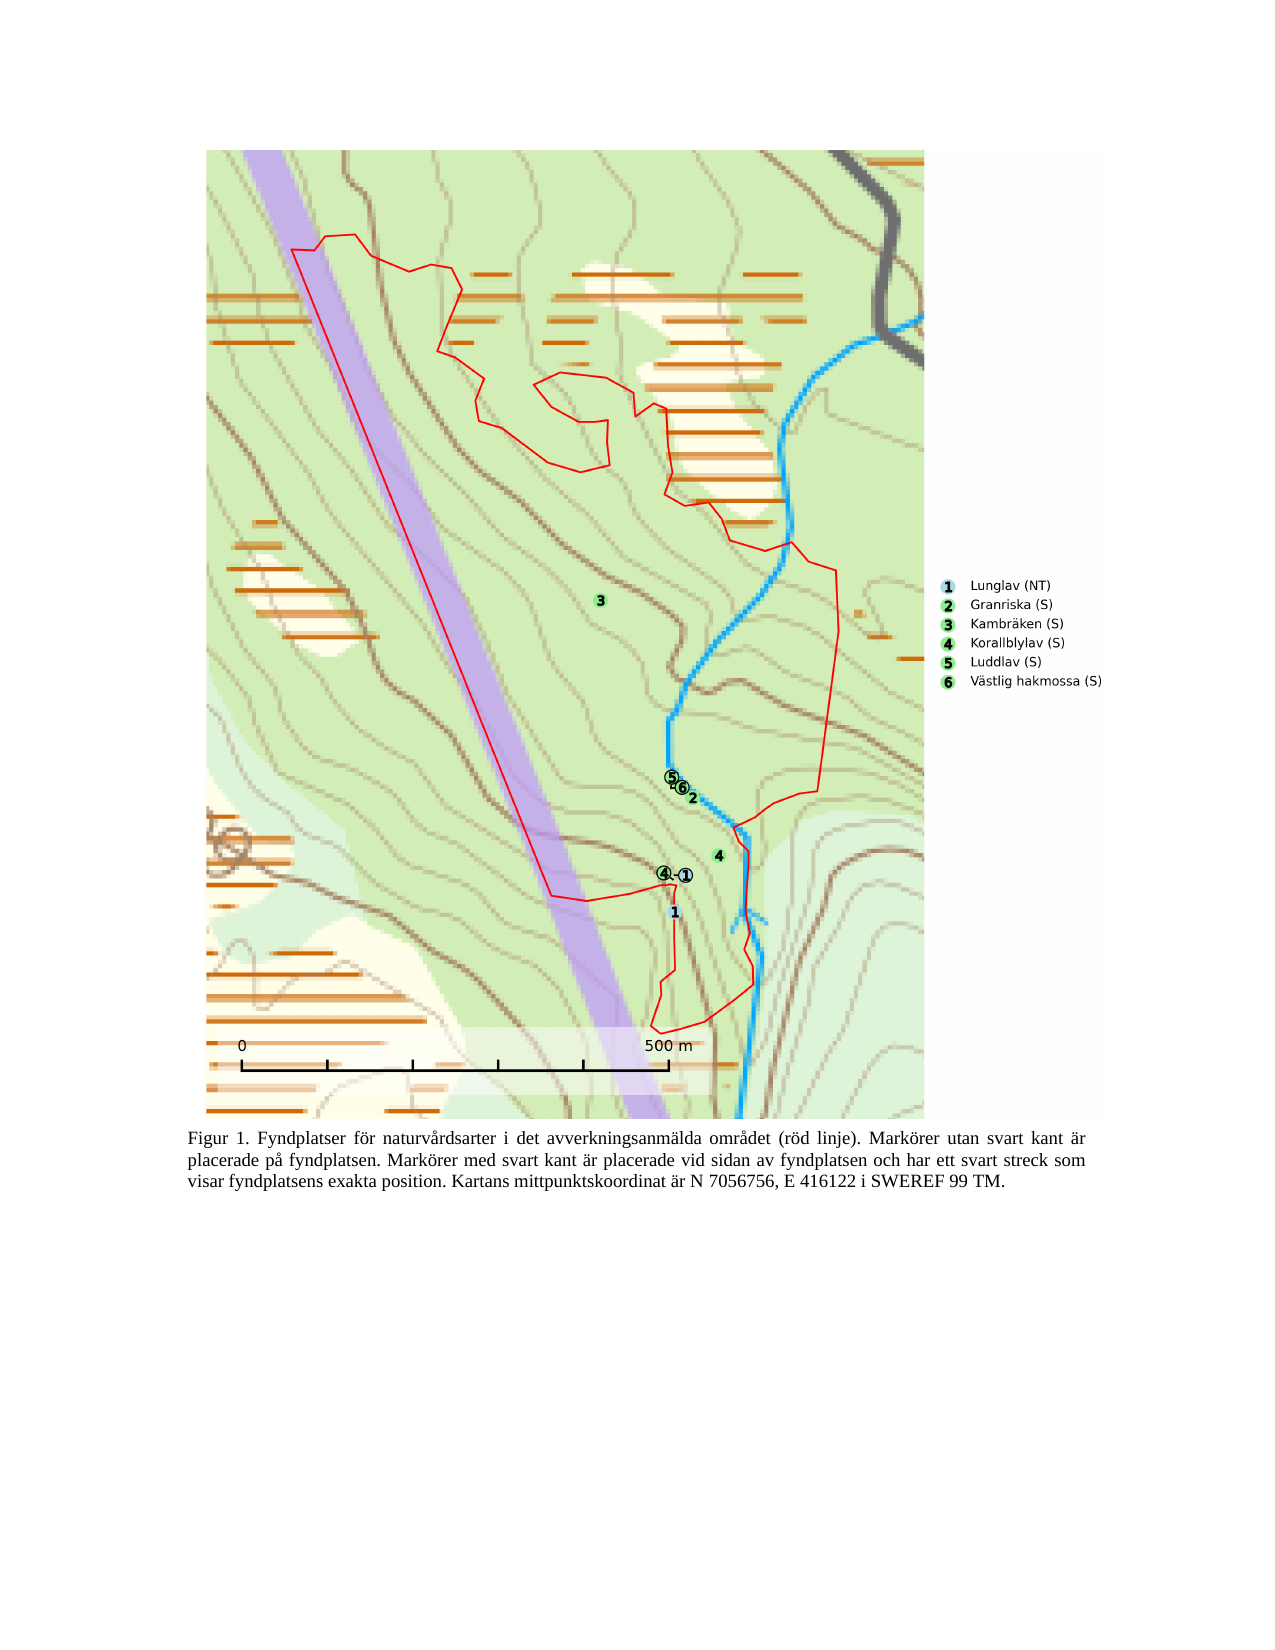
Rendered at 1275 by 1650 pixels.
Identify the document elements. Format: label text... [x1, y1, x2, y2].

picture [206, 150, 1107, 1119]
text Figur 1. Fyndplatser för naturvårdsarter i det avverkningsanmälda området (röd linje). Markörer utan svart kant är placerade på fyndplatsen. Markörer med svart kant är placerade vid sidan av fyndplatsen och har ett svart streck som visar fyndplatsens exakta position. Kartans mittpunktskoordinat är N 7056756, E 416122 i SWEREF 99 TM. [187, 1127, 1087, 1192]
